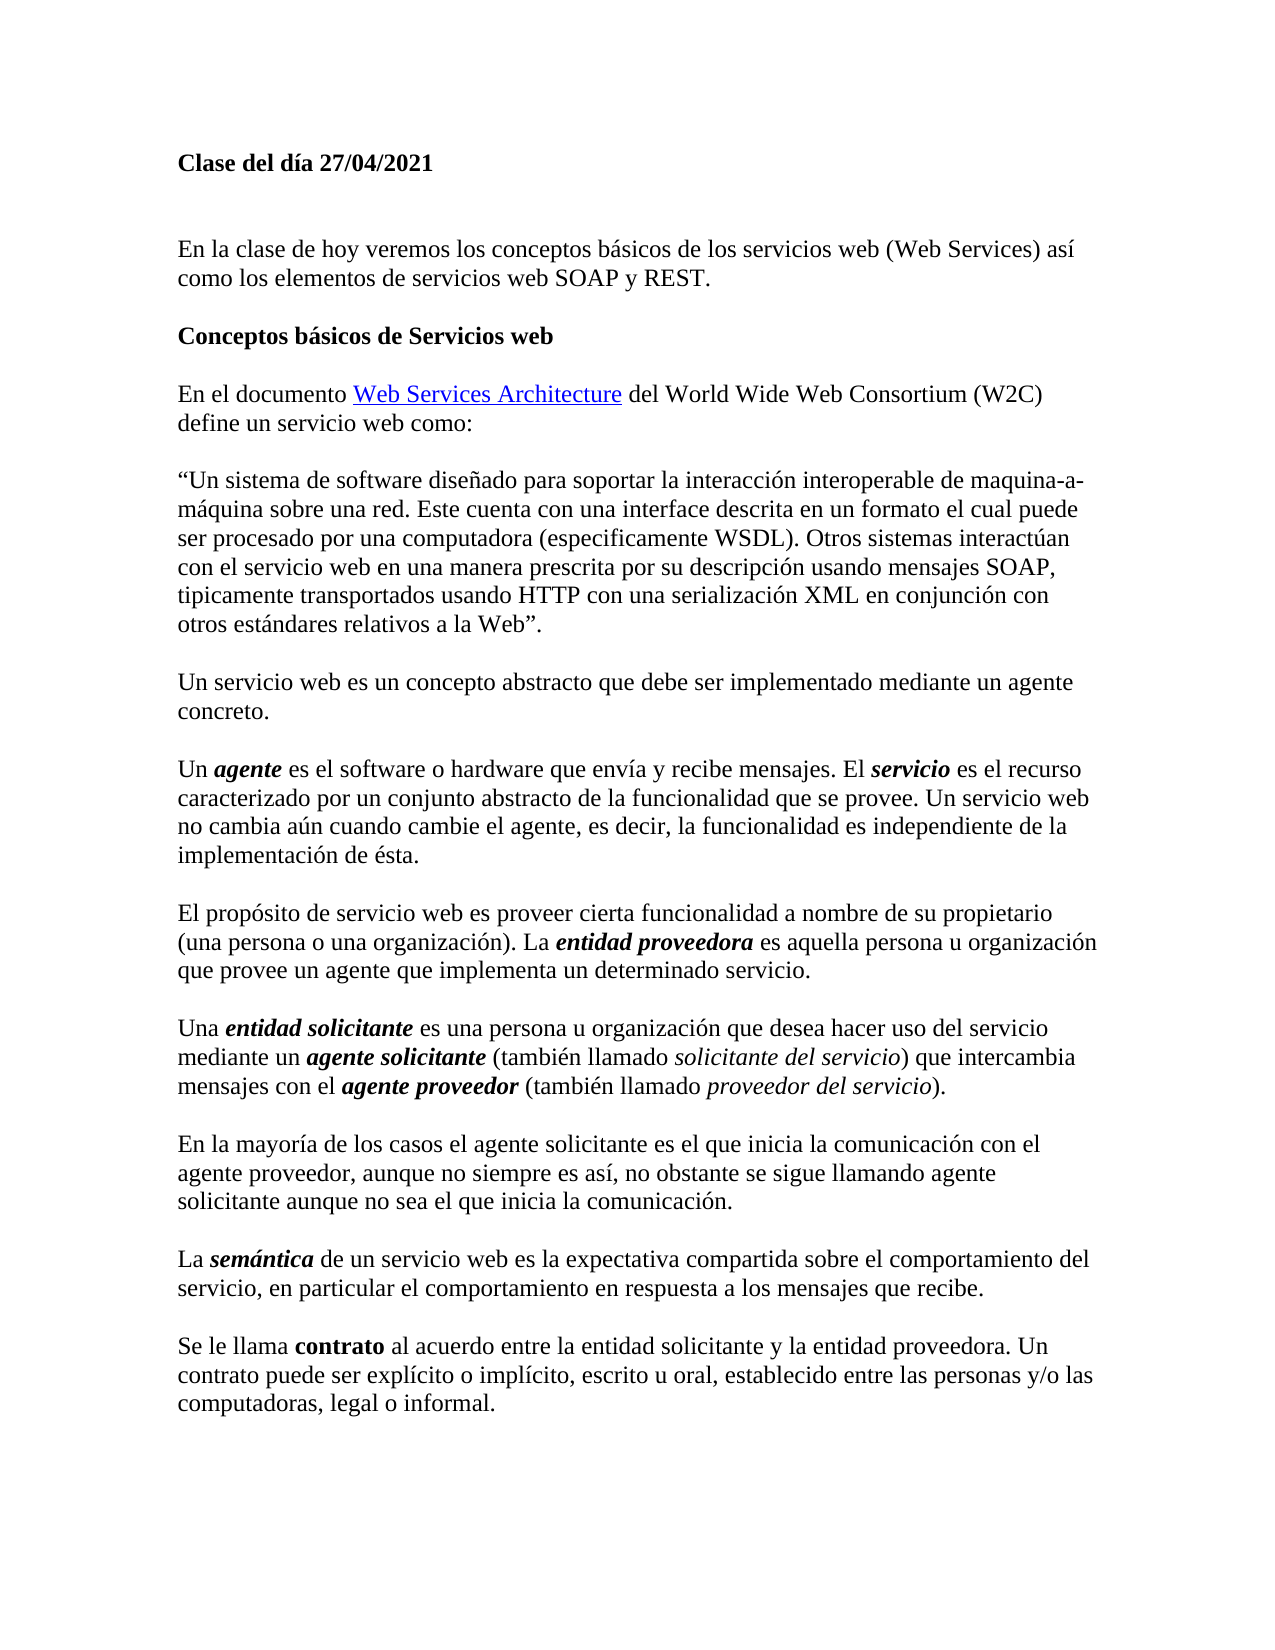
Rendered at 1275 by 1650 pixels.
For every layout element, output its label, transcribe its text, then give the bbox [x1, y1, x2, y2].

text En el documento Web Services Architecture del World Wide Web Consortium (W2C) define un servicio web como: [177, 379, 1098, 436]
text Clase del día 27/04/2021 [177, 148, 1098, 176]
text “Un sistema de software diseñado para soportar la interacción interoperable de maquina-a-máquina sobre una red. Este cuenta con una interface descrita en un formato el cual puede ser procesado por una computadora (especificamente WSDL). Otros sistemas interactúan con el servicio web en una manera prescrita por su descripción usando mensajes SOAP, tipicamente transportados usando HTTP con una serialización XML en conjunción con otros estándares relativos a la Web”. [177, 466, 1098, 638]
text Un agente es el software o hardware que envía y recibe mensajes. El servicio es el recurso caracterizado por un conjunto abstracto de la funcionalidad que se provee. Un servicio web no cambia aún cuando cambie el agente, es decir, la funcionalidad es independiente de la implementación de ésta. [177, 754, 1098, 869]
text La semántica de un servicio web es la expectativa compartida sobre el comportamiento del servicio, en particular el comportamiento en respuesta a los mensajes que recibe. [177, 1244, 1098, 1302]
text Se le llama contrato al acuerdo entre la entidad solicitante y la entidad proveedora. Un contrato puede ser explícito o implícito, escrito u oral, establecido entre las personas y/o las computadoras, legal o informal. [177, 1331, 1098, 1417]
text Un servicio web es un concepto abstracto que debe ser implementado mediante un agente concreto. [177, 667, 1098, 725]
text En la mayoría de los casos el agente solicitante es el que inicia la comunicación con el agente proveedor, aunque no siempre es así, no obstante se sigue llamando agente solicitante aunque no sea el que inicia la comunicación. [177, 1129, 1098, 1215]
text Conceptos básicos de Servicios web [177, 321, 1098, 350]
text En la clase de hoy veremos los conceptos básicos de los servicios web (Web Services) así como los elementos de servicios web SOAP y REST. [177, 206, 1098, 292]
text El propósito de servicio web es proveer cierta funcionalidad a nombre de su propietario (una persona o una organización). La entidad proveedora es aquella persona u organización que provee un agente que implementa un determinado servicio. [177, 898, 1098, 984]
text Una entidad solicitante es una persona u organización que desea hacer uso del servicio mediante un agente solicitante (también llamado solicitante del servicio) que intercambia mensajes con el agente proveedor (también llamado proveedor del servicio). [177, 1013, 1098, 1100]
